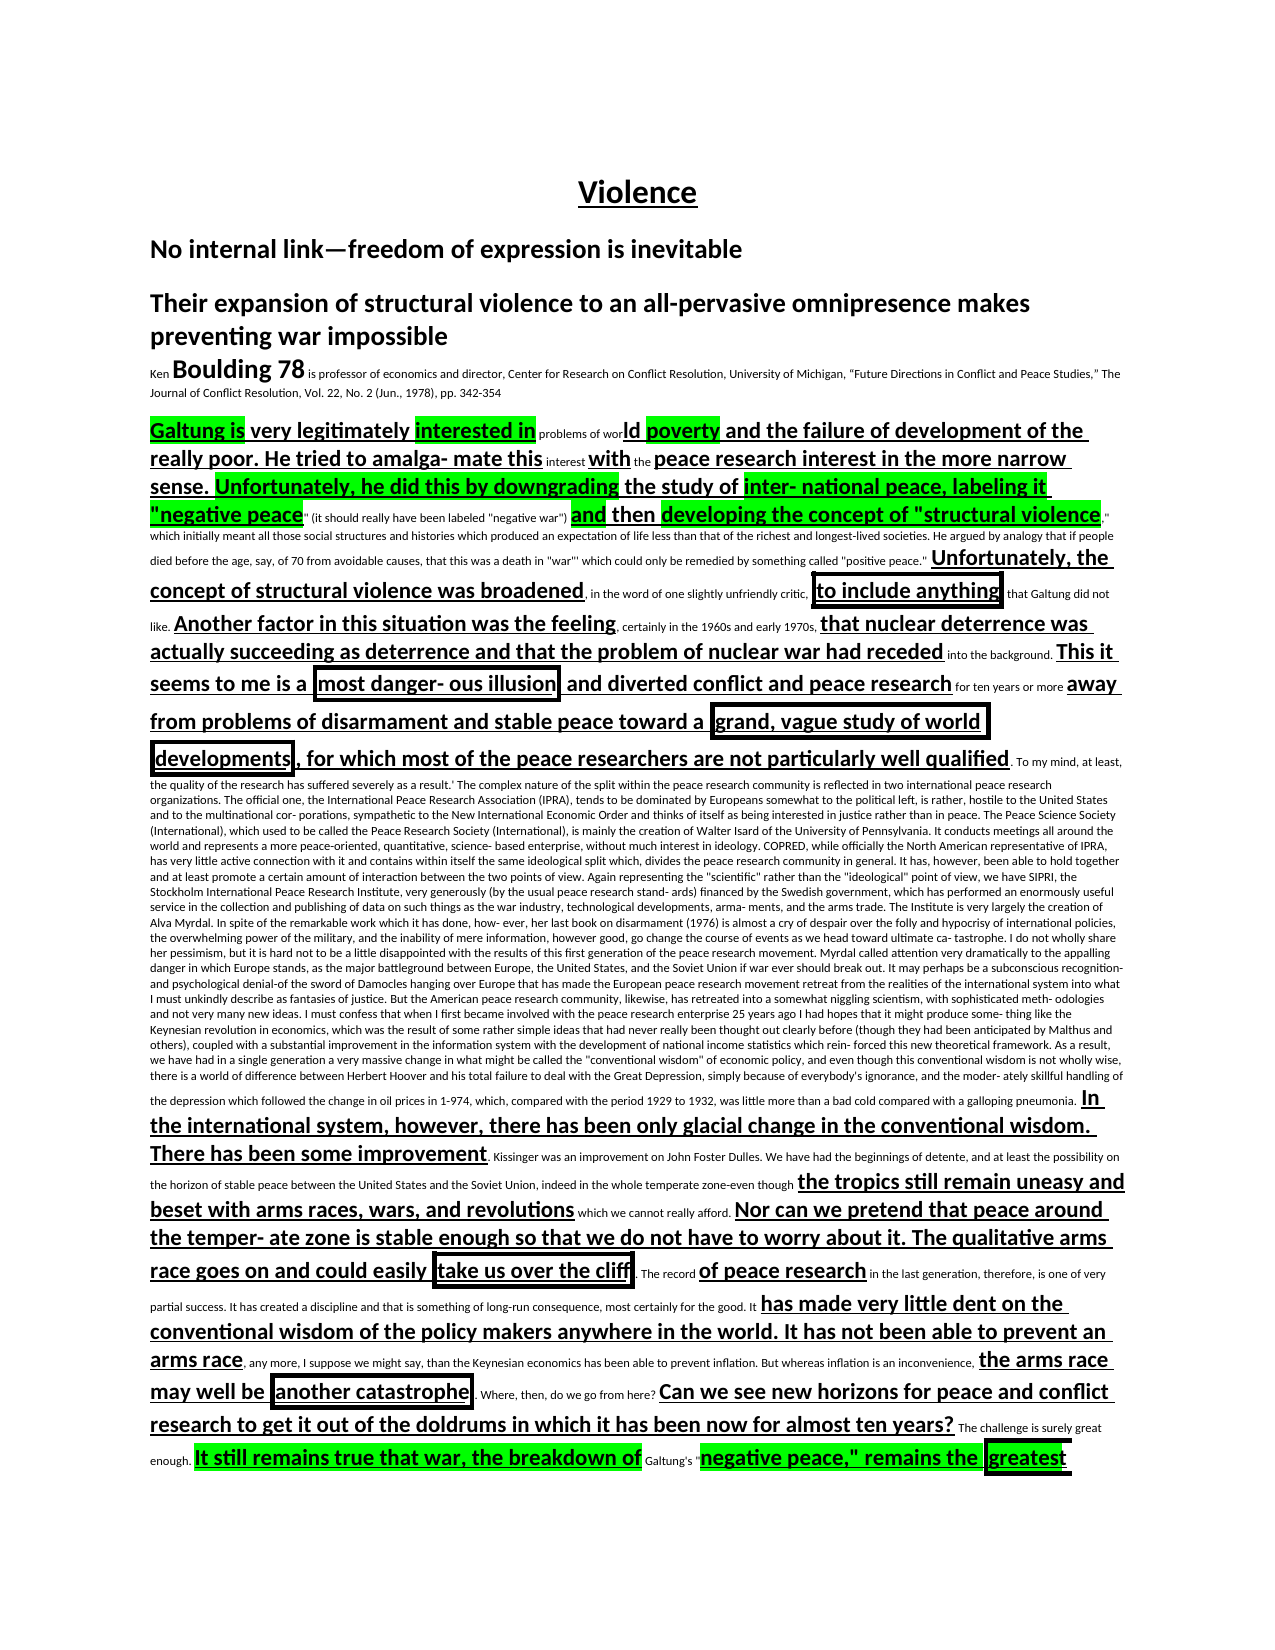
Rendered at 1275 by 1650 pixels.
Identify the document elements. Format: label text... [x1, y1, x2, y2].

subtitle No internal link—freedom of expression is inevitable [150, 232, 1125, 265]
subtitle Violence [150, 171, 1125, 212]
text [150, 416, 1125, 1476]
subtitle Their expansion of structural violence to an all-pervasive omnipresence makes preventing war impossible [150, 286, 1125, 352]
text Ken Boulding 78 is professor of economics and director, Center for Research on Conflict Resolution, University of Michigan, “Future Directions in Conflict and Peace Studies,” The Journal of Conflict Resolution, Vol. 22, No. 2 (Jun., 1978), pp. 342-354 [150, 352, 1125, 401]
